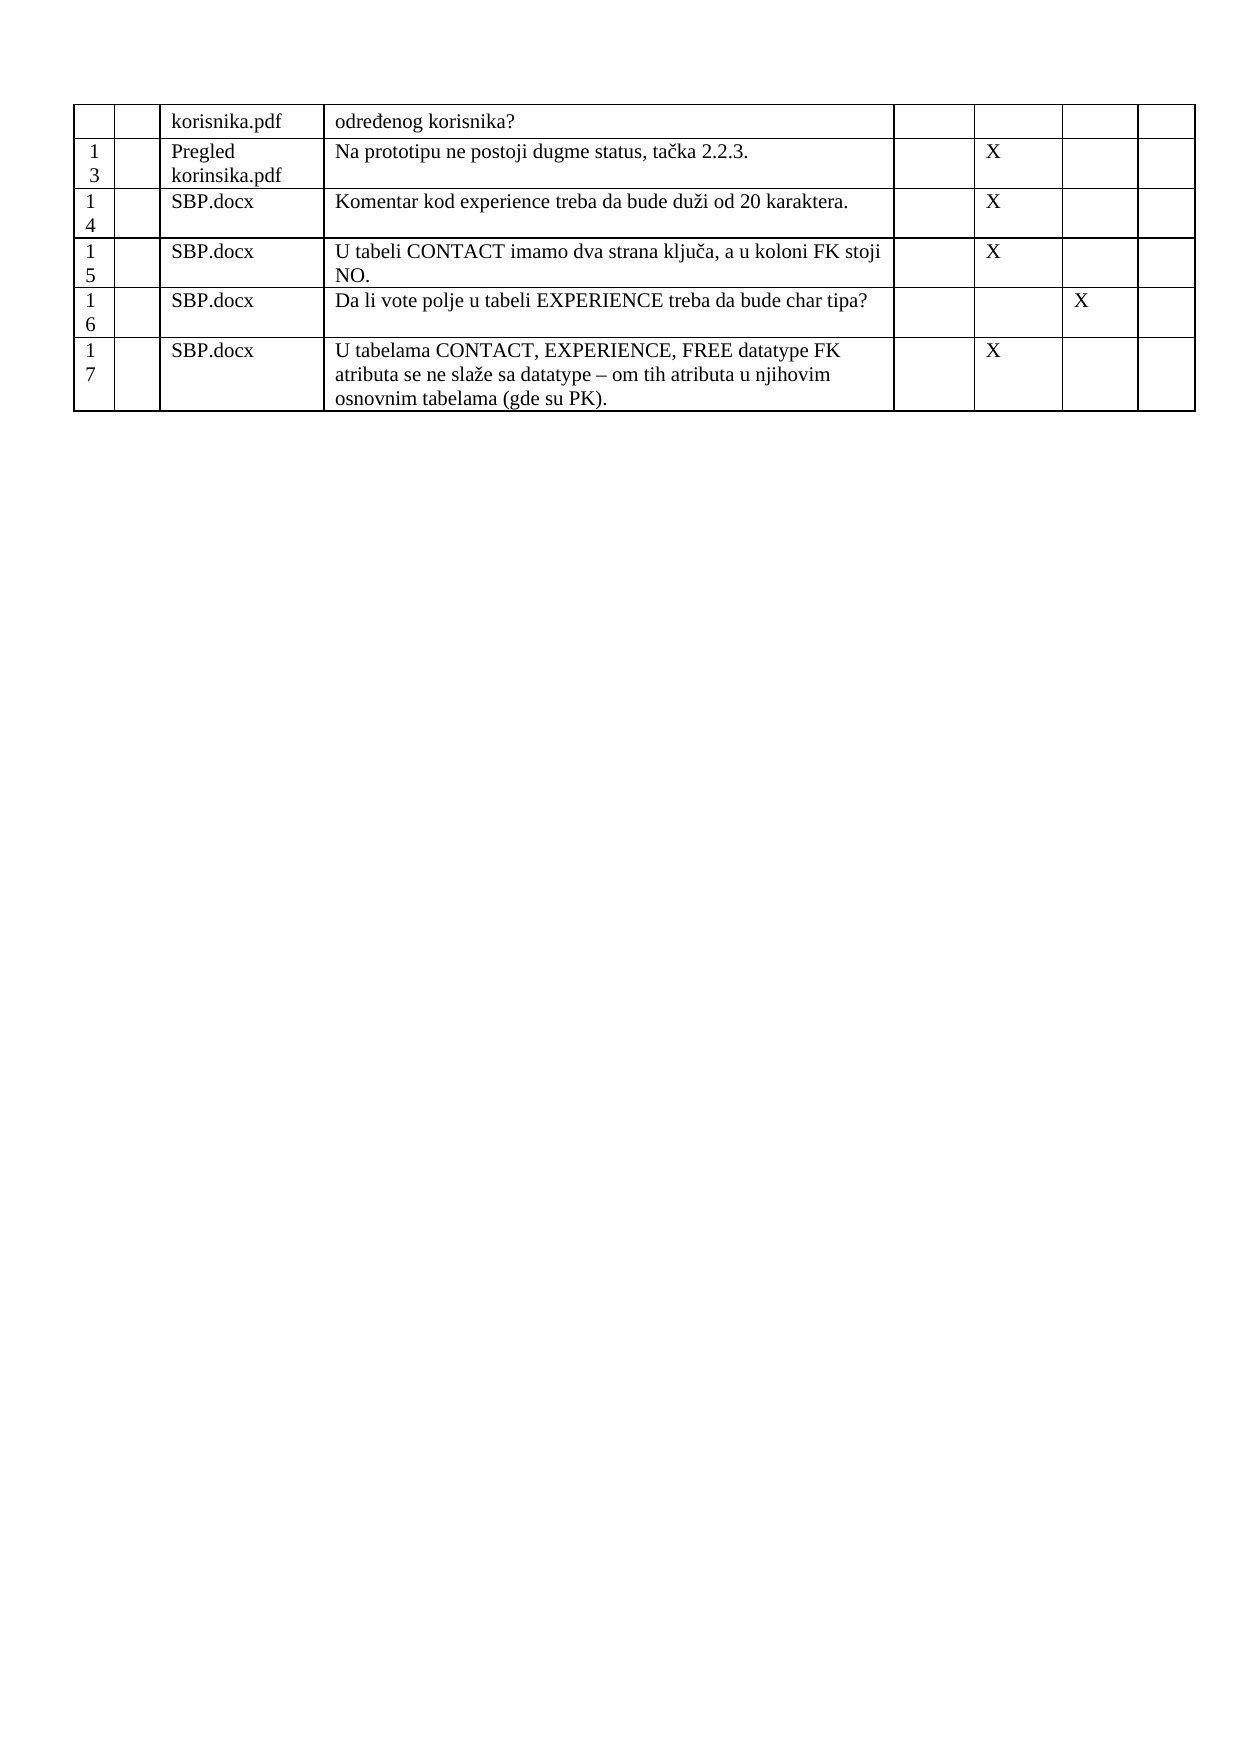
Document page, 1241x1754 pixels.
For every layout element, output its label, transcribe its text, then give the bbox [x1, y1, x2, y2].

table_cell 15 [75, 239, 114, 287]
table_cell [1014, 189, 1062, 237]
table_cell X [975, 189, 1014, 237]
table_cell [1139, 239, 1194, 287]
table_cell SBP.docx [161, 338, 323, 410]
table_cell [895, 338, 934, 410]
table_cell [1063, 239, 1100, 287]
table_cell [1014, 239, 1062, 287]
table_cell [1139, 338, 1194, 410]
table_cell SBP.docx [161, 189, 323, 237]
table_cell [115, 105, 159, 138]
table_cell 12 [75, 105, 114, 138]
table_cell Pregled korinsika.pdf [161, 139, 323, 187]
table_cell X [975, 139, 1014, 187]
table_cell [934, 288, 974, 336]
table_cell [1139, 288, 1194, 336]
table_cell [895, 139, 934, 187]
table_cell [1100, 288, 1137, 336]
table_cell [1063, 139, 1100, 187]
table_cell [1100, 338, 1137, 410]
table_cell [1014, 288, 1062, 336]
table_cell SBP.docx [161, 239, 323, 287]
table_cell [115, 189, 159, 237]
table_cell [115, 139, 159, 187]
table_cell X [975, 338, 1014, 410]
table_cell [1139, 105, 1194, 138]
table_cell [1100, 139, 1137, 187]
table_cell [161, 105, 323, 138]
table_cell [1063, 338, 1100, 410]
table_cell [895, 288, 934, 336]
table_cell Na prototipu ne postoji dugme status, tačka 2.2.3. [325, 139, 893, 187]
table_cell 13 [75, 139, 114, 187]
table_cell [325, 105, 893, 138]
table_cell [115, 239, 159, 287]
table_cell X [1063, 105, 1100, 138]
table_cell [115, 338, 159, 410]
table_cell Da li vote polje u tabeli EXPERIENCE treba da bude char tipa? [325, 288, 893, 336]
table_cell [934, 105, 974, 138]
table_cell 14 [75, 189, 114, 237]
table_cell [934, 189, 974, 237]
table_cell [975, 105, 1014, 138]
table_cell [1139, 189, 1194, 237]
table_cell [1100, 189, 1137, 237]
table_cell X [975, 239, 1014, 287]
table_cell [934, 139, 974, 187]
table_cell [934, 338, 974, 410]
table_cell [975, 288, 1014, 336]
table_cell U tabeli CONTACT imamo dva strana ključa, a u koloni FK stoji NO. [325, 239, 893, 287]
table_cell [1100, 105, 1137, 138]
table_cell [115, 288, 159, 336]
table_cell [934, 239, 974, 287]
table_cell [895, 239, 934, 287]
table_cell 17 [75, 338, 114, 410]
table_cell [895, 105, 934, 138]
table_cell [1063, 189, 1100, 237]
table_cell Komentar kod experience treba da bude duži od 20 karaktera. [325, 189, 893, 237]
table_cell X [1063, 288, 1100, 336]
table_cell [1139, 139, 1194, 187]
table_cell U tabelama CONTACT, EXPERIENCE, FREE datatype FK atributa se ne slaže sa datatype – om tih atributa u njihovim osnovnim tabelama (gde su PK). [325, 338, 893, 410]
table_cell [1014, 105, 1062, 138]
table_cell 16 [75, 288, 114, 336]
table_cell [1014, 139, 1062, 187]
table_cell [1100, 239, 1137, 287]
table_cell [1014, 338, 1062, 410]
table_cell [895, 189, 934, 237]
table_cell SBP.docx [161, 288, 323, 336]
